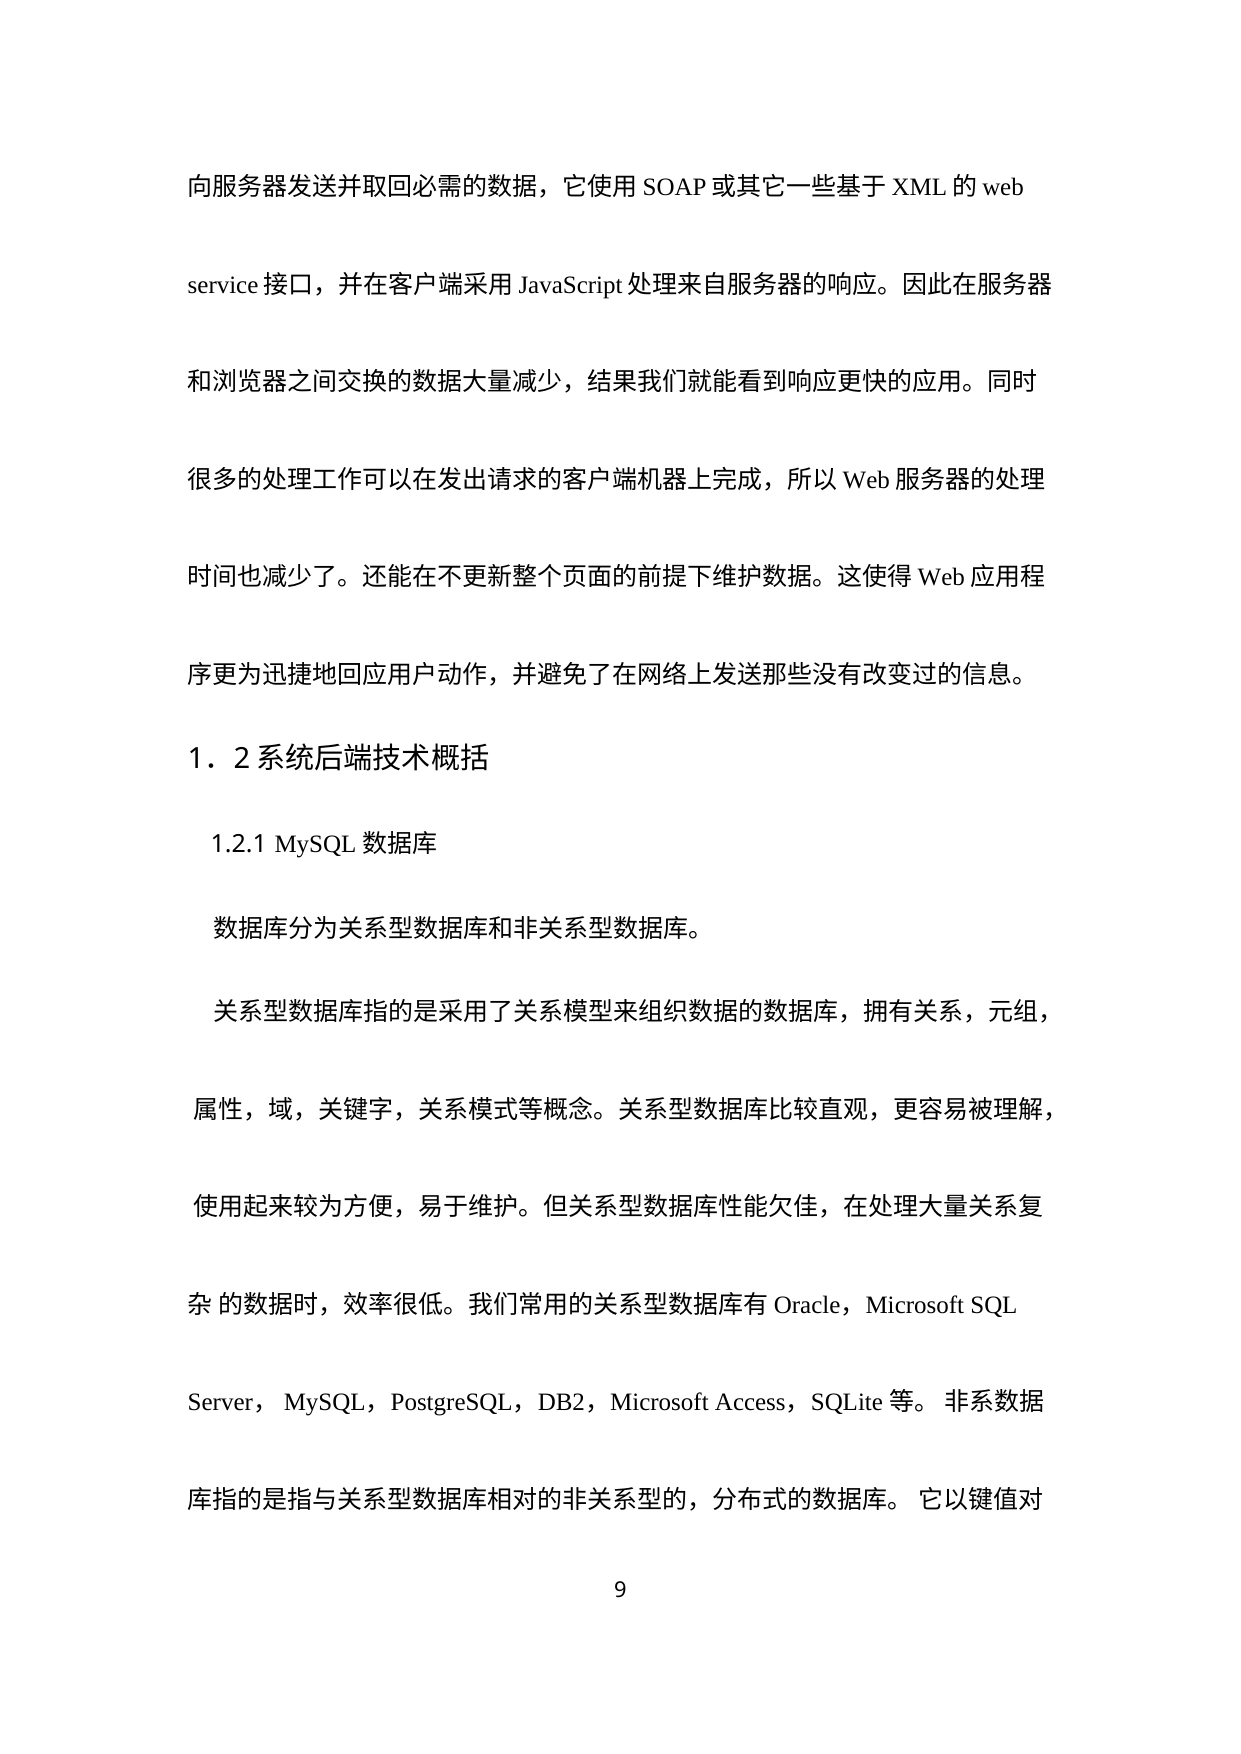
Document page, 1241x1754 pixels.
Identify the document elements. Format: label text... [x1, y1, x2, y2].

list 1．2系统后端技术概括 [187, 723, 1053, 788]
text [187, 977, 1053, 1530]
text 数据库分为关系型数据库和非关系型数据库。 [187, 894, 1053, 959]
list 1.2.1 MySQL 数据库 [187, 809, 1053, 874]
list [187, 152, 1053, 705]
